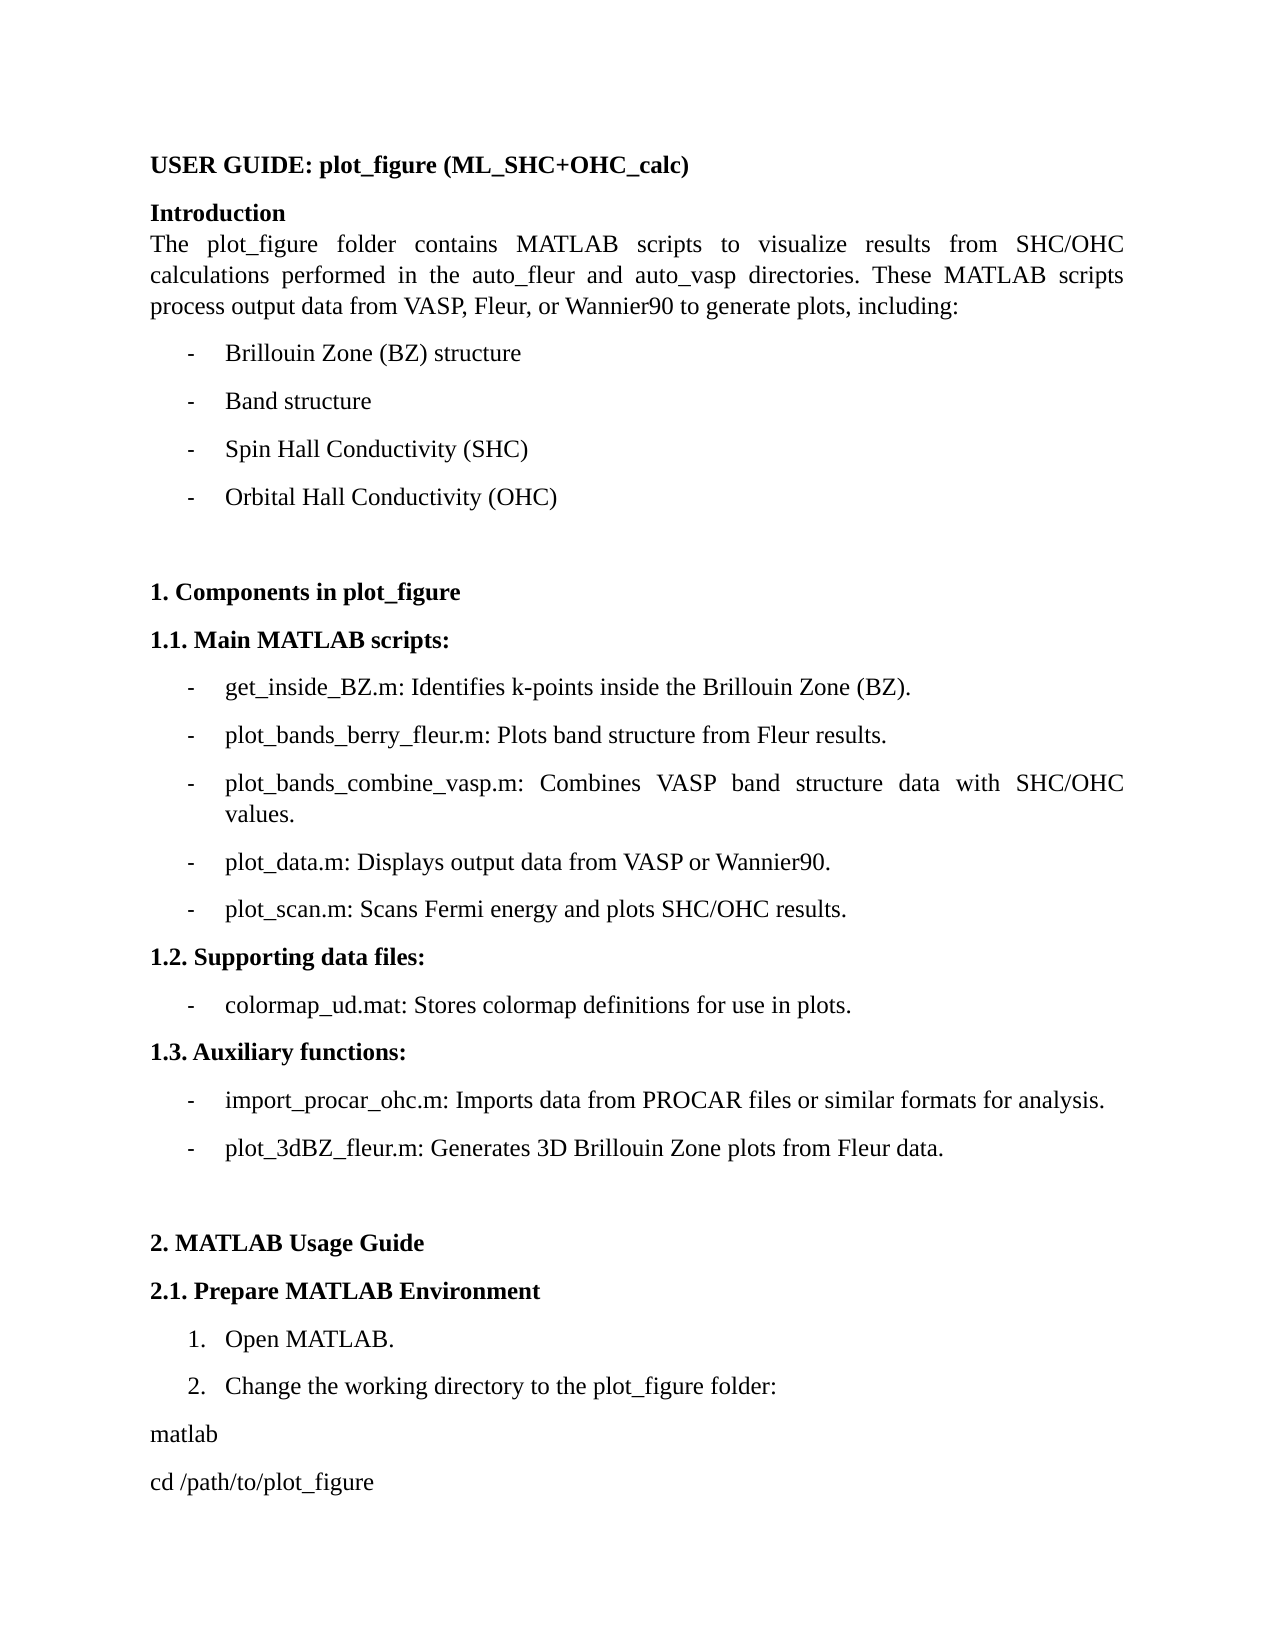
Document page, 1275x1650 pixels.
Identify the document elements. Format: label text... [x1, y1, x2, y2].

list plot_scan.m: Scans Fermi energy and plots SHC/OHC results. [187, 894, 1125, 923]
text cd /path/to/plot_figure [150, 1467, 1125, 1496]
text 1.2. Supporting data files: [150, 942, 1125, 971]
list Band structure [187, 386, 1125, 415]
list Spin Hall Conductivity (SHC) [187, 434, 1125, 463]
list plot_bands_berry_fleur.m: Plots band structure from Fleur results. [187, 720, 1125, 749]
list Change the working directory to the plot_figure folder: [187, 1371, 1125, 1400]
list Brillouin Zone (BZ) structure [187, 338, 1125, 367]
list get_inside_BZ.m: Identifies k-points inside the Brillouin Zone (BZ). [187, 672, 1125, 701]
list plot_bands_combine_vasp.m: Combines VASP band structure data with SHC/OHC values. [187, 768, 1125, 828]
text matlab [150, 1419, 1125, 1448]
list import_procar_ohc.m: Imports data from PROCAR files or similar formats for analysis. [187, 1085, 1125, 1114]
text 1.3. Auxiliary functions: [150, 1037, 1125, 1066]
text 2.1. Prepare MATLAB Environment [150, 1276, 1125, 1305]
text 1.1. Main MATLAB scripts: [150, 625, 1125, 653]
text USER GUIDE: plot_figure (ML_SHC+OHC_calc) [150, 150, 1125, 179]
list plot_3dBZ_fleur.m: Generates 3D Brillouin Zone plots from Fleur data. [187, 1133, 1125, 1162]
text 2. MATLAB Usage Guide [150, 1228, 1125, 1257]
text Introduction The plot_figure folder contains MATLAB scripts to visualize results from SHC/OHC calculations performed in the auto_fleur and auto_vasp directories. These MATLAB scripts process output data from VASP, Fleur, or Wannier90 to generate plots, including: [150, 198, 1125, 319]
list plot_data.m: Displays output data from VASP or Wannier90. [187, 847, 1125, 875]
text 1. Components in plot_figure [150, 577, 1125, 606]
list colormap_ud.mat: Stores colormap definitions for use in plots. [187, 990, 1125, 1018]
list Open MATLAB. [187, 1324, 1125, 1352]
list Orbital Hall Conductivity (OHC) [187, 482, 1125, 510]
